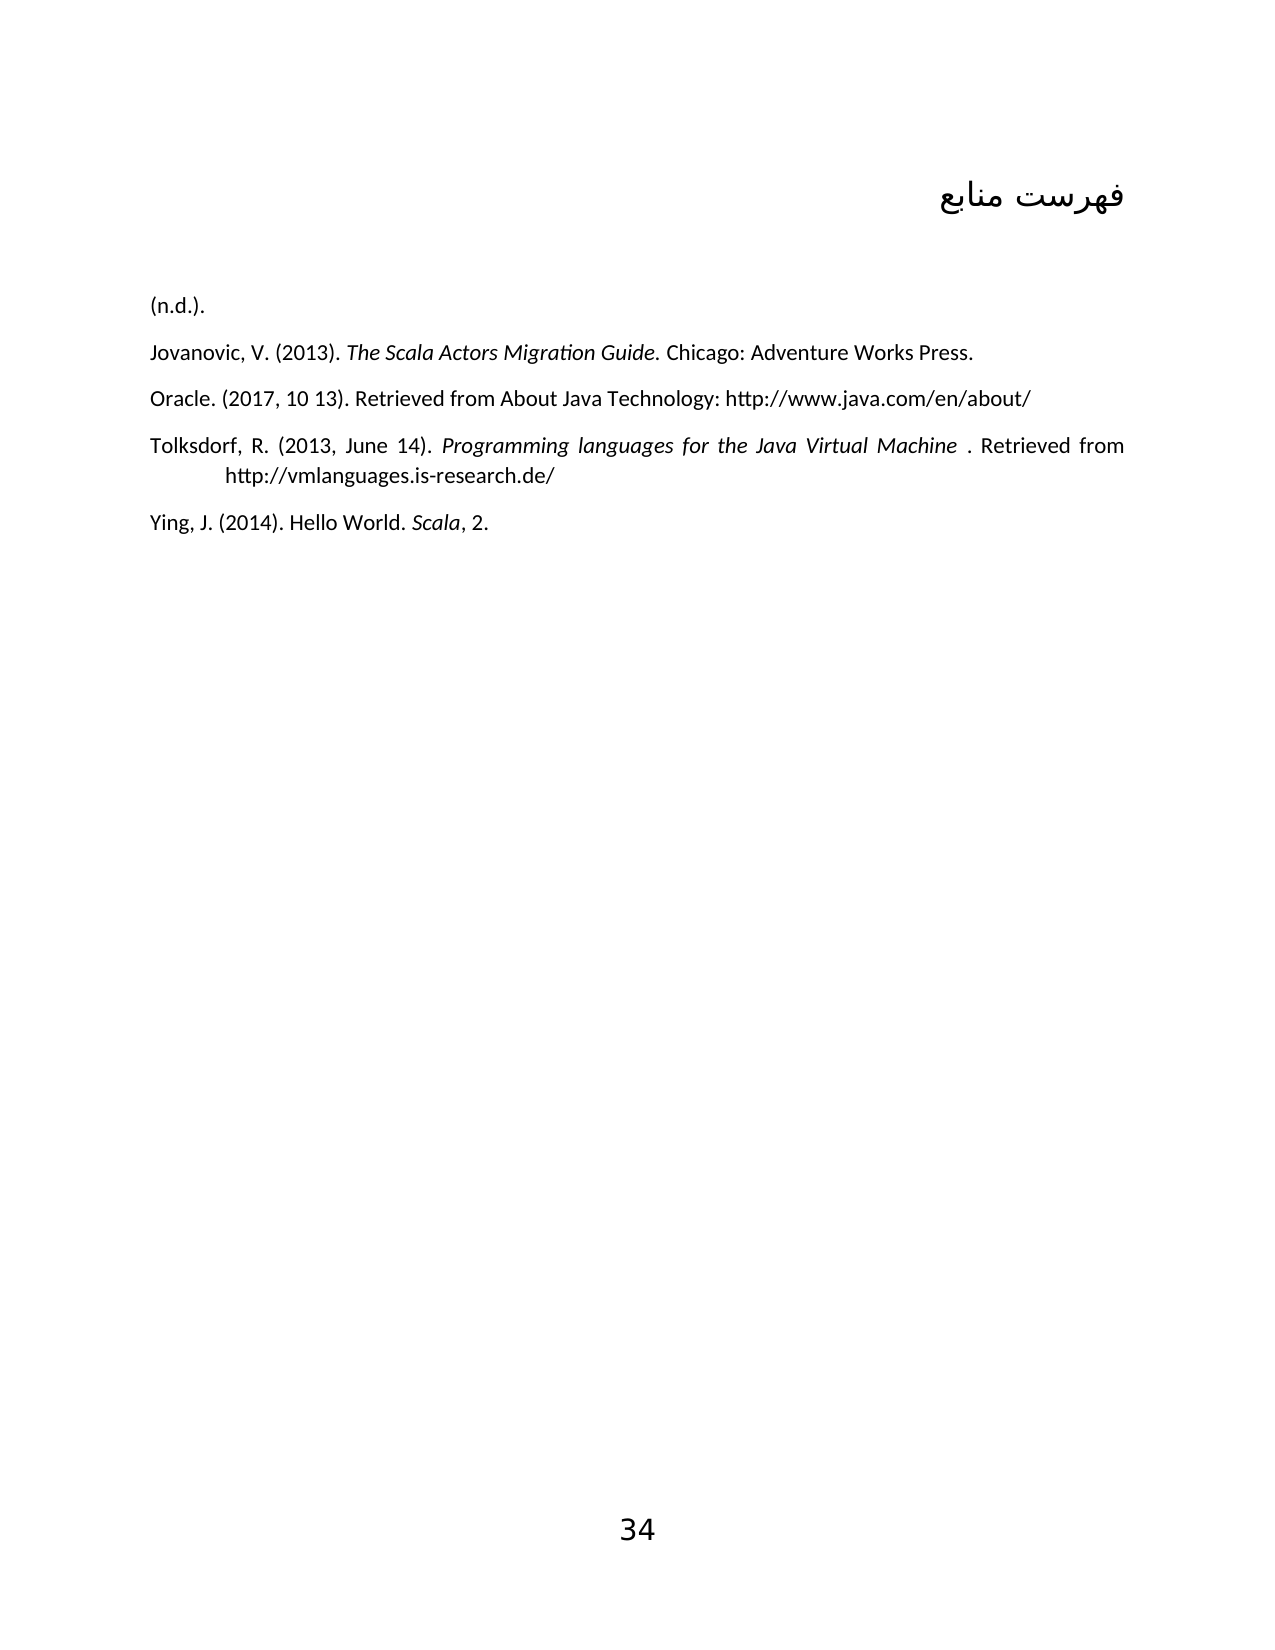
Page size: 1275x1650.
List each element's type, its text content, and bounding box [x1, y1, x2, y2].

subtitle فهرست منابع [150, 175, 1125, 214]
